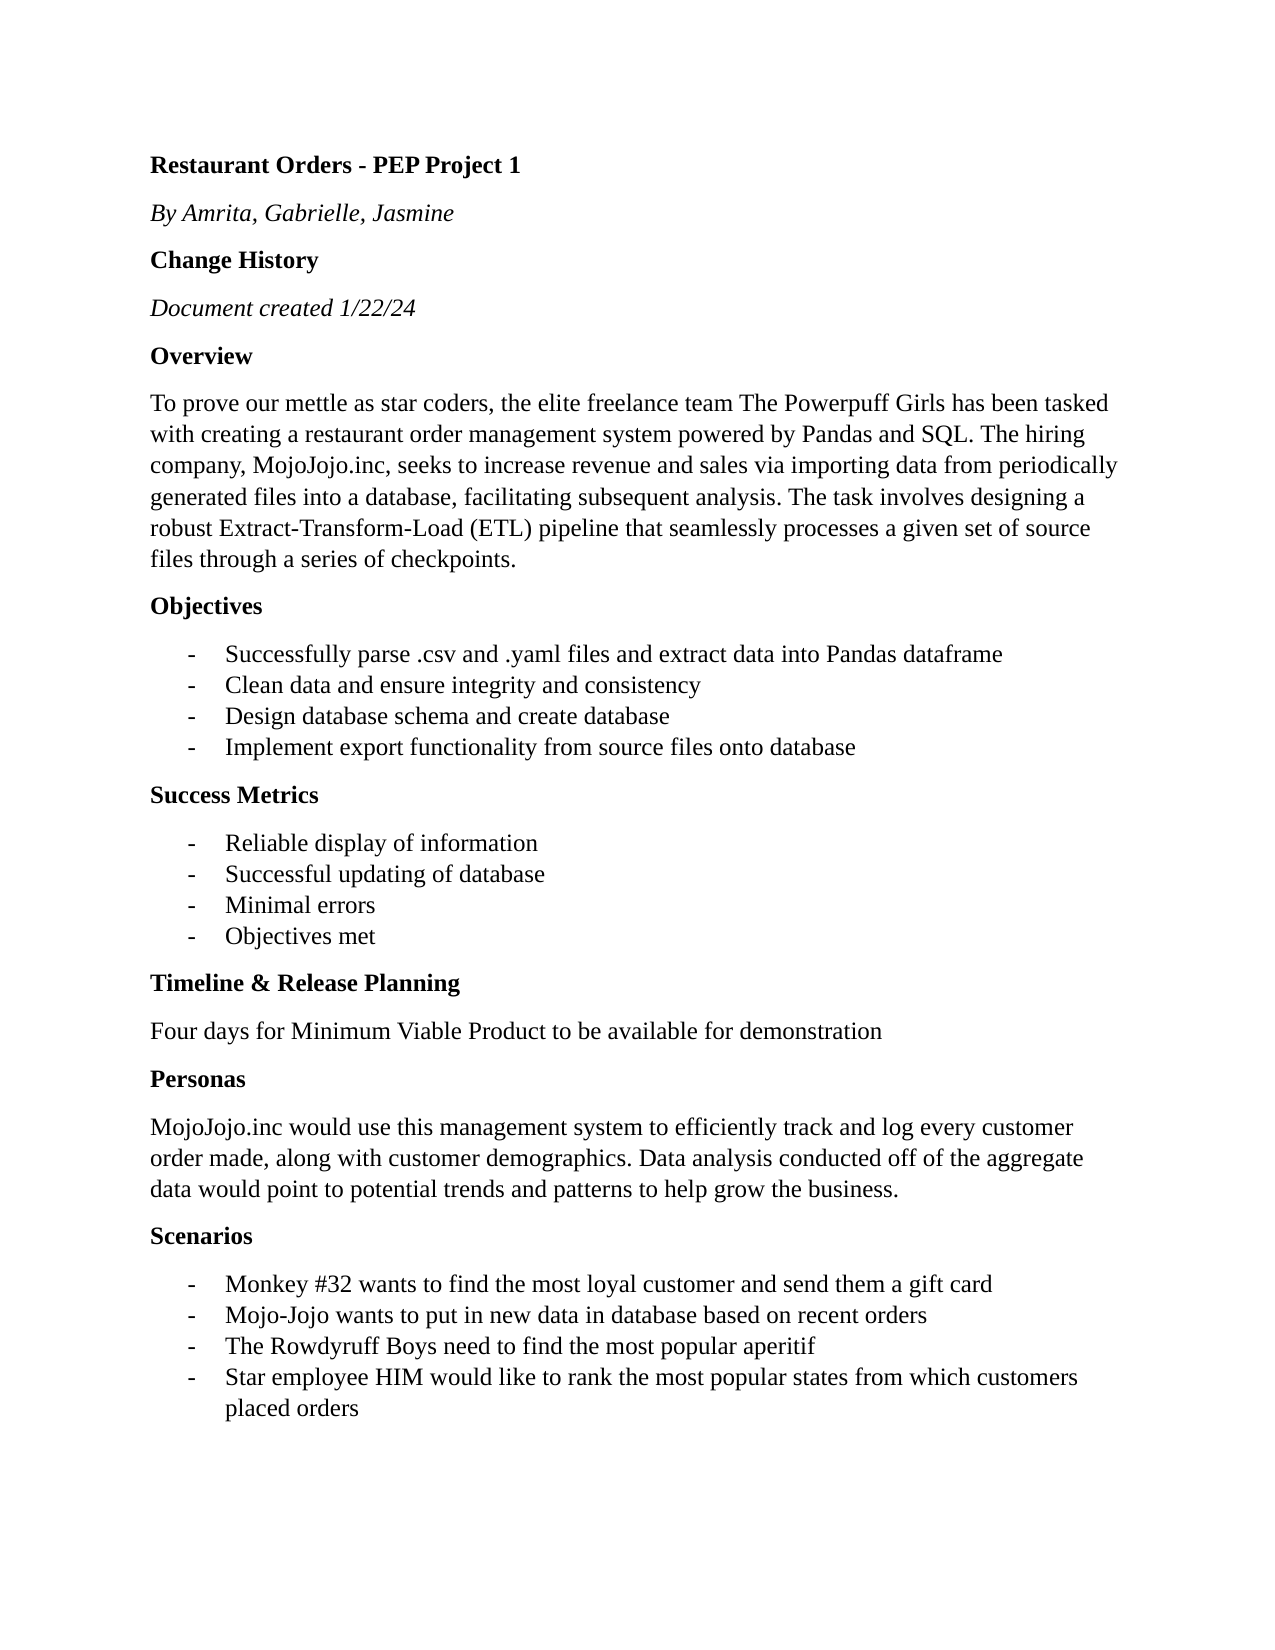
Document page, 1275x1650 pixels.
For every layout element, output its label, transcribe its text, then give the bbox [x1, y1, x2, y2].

list Objectives met [187, 921, 1125, 949]
text Scenarios [150, 1221, 1125, 1250]
list Mojo-Jojo wants to put in new data in database based on recent orders [187, 1300, 1125, 1329]
text Overview [150, 341, 1125, 369]
list Implement export functionality from source files onto database [187, 732, 1125, 761]
text Document created 1/22/24 [150, 293, 1125, 322]
text Timeline & Release Planning [150, 968, 1125, 997]
text Success Metrics [150, 780, 1125, 809]
text Change History [150, 245, 1125, 274]
list Minimal errors [187, 890, 1125, 918]
text MojoJojo.inc would use this management system to efficiently track and log every customer order made, along with customer demographics. Data analysis conducted off of the aggregate data would point to potential trends and patterns to help grow the business. [150, 1112, 1125, 1202]
list Design database schema and create database [187, 701, 1125, 730]
text To prove our mettle as star coders, the elite freelance team The Powerpuff Girls has been tasked with creating a restaurant order management system powered by Pandas and SQL. The hiring company, MojoJojo.inc, seeks to increase revenue and sales via importing data from periodically generated files into a database, facilitating subsequent analysis. The task involves designing a robust Extract-Transform-Load (ETL) pipeline that seamlessly processes a given set of source files through a series of checkpoints. [150, 388, 1125, 572]
list Clean data and ensure integrity and consistency [187, 670, 1125, 699]
list Successful updating of database [187, 859, 1125, 887]
text Personas [150, 1064, 1125, 1093]
list The Rowdyruff Boys need to find the most popular aperitif [187, 1331, 1125, 1360]
list Monkey #32 wants to find the most loyal customer and send them a gift card [187, 1269, 1125, 1298]
list Successfully parse .csv and .yaml files and extract data into Pandas dataframe [187, 639, 1125, 668]
text Restaurant Orders - PEP Project 1 [150, 150, 1125, 179]
text Objectives [150, 591, 1125, 620]
list Star employee HIM would like to rank the most popular states from which customers placed orders [187, 1362, 1125, 1422]
list Reliable display of information [187, 828, 1125, 856]
text By Amrita, Gabrielle, Jasmine [150, 198, 1125, 226]
text Four days for Minimum Viable Product to be available for demonstration [150, 1016, 1125, 1045]
